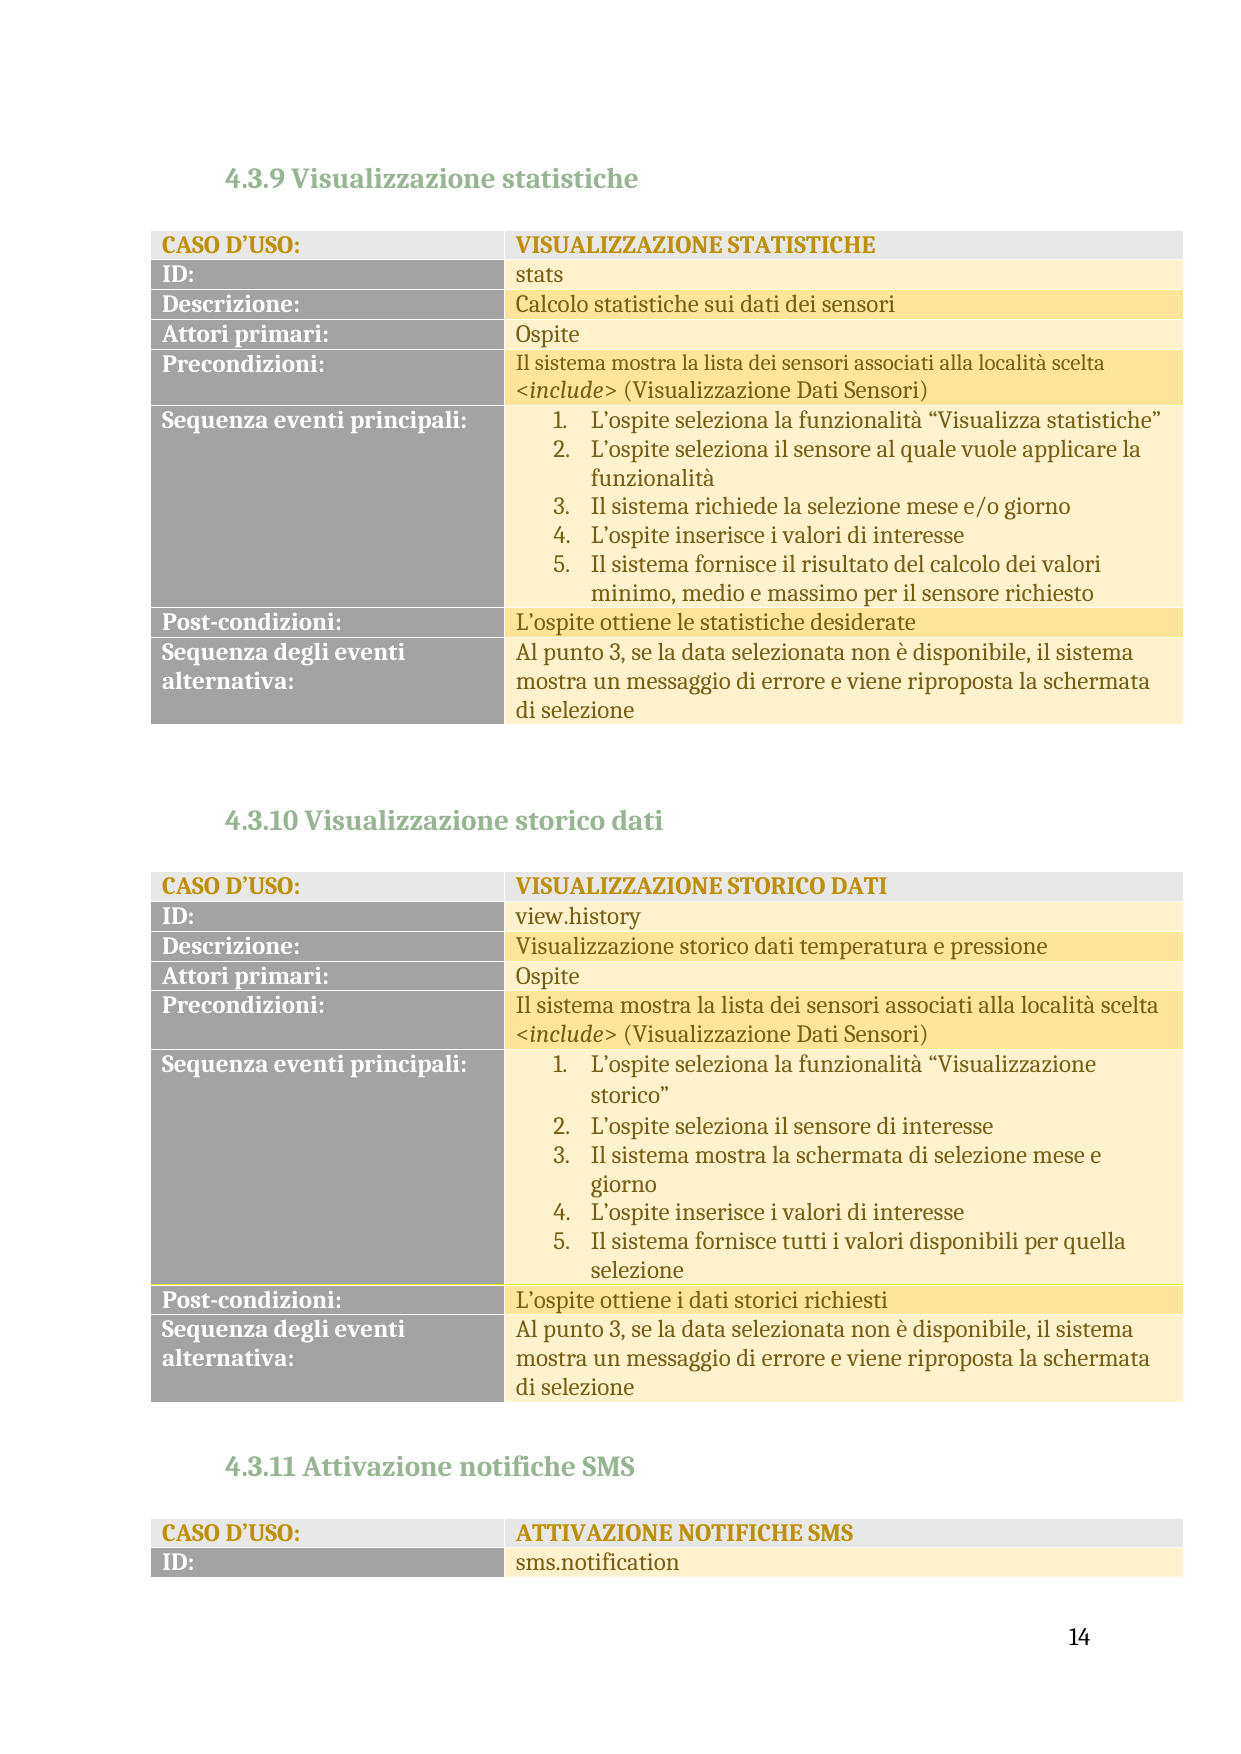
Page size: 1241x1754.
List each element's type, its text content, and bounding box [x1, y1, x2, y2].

table_header VISUALIZZAZIONE STATISTICHE [505, 231, 1183, 259]
table_cell stats [505, 260, 1183, 289]
subtitle 4.3.11 Attivazione notifiche SMS [225, 1450, 1090, 1484]
table_cell Al punto 3, se la data selezionata non è disponibile, il sistema mostra un messaggio di errore e viene riproposta la schermata di selezione [505, 638, 1183, 724]
table_cell Attori primari: [151, 320, 504, 349]
table_cell Descrizione: [151, 932, 504, 961]
table_cell ID: [151, 1548, 504, 1577]
table_cell Ospite [505, 320, 1183, 349]
table_header CASO D’USO: [151, 872, 504, 901]
table_cell Post-condizioni: [151, 608, 504, 637]
table_cell Descrizione: [151, 290, 504, 319]
table_cell L’ospite seleziona la funzionalità “Visualizzazione storico” L’ospite seleziona il sensore di interesse Il sistema mostra la schermata di selezione mese e giorno L’ospite inserisce i valori di interesse Il sistema fornisce tutti i valori disponibili per quella selezione [505, 1050, 1183, 1284]
subtitle 4.3.9 Visualizzazione statistiche [225, 162, 1090, 196]
table_cell L’ospite ottiene le statistiche desiderate [505, 608, 1183, 637]
table_cell sms.notification [505, 1548, 1183, 1577]
table_cell Calcolo statistiche sui dati dei sensori [505, 290, 1183, 319]
table_cell Ospite [505, 962, 1183, 990]
table_cell Al punto 3, se la data selezionata non è disponibile, il sistema mostra un messaggio di errore e viene riproposta la schermata di selezione [505, 1315, 1183, 1402]
table_cell L’ospite ottiene i dati storici richiesti [505, 1286, 1183, 1314]
table_cell Sequenza degli eventi alternativa: [151, 1315, 504, 1402]
table_cell Visualizzazione storico dati temperatura e pressione [505, 932, 1183, 961]
subtitle 4.3.10 Visualizzazione storico dati [225, 804, 1090, 838]
table_cell Sequenza degli eventi alternativa: [151, 638, 504, 724]
table_cell Attori primari: [151, 962, 504, 990]
table_header ATTIVAZIONE NOTIFICHE SMS [505, 1519, 1183, 1547]
table_cell Sequenza eventi principali: [151, 1050, 504, 1284]
table_cell Il sistema mostra la lista dei sensori associati alla località scelta <include> (Visualizzazione Dati Sensori) [505, 350, 1183, 405]
table_cell view.history [505, 902, 1183, 931]
table_cell Precondizioni: [151, 991, 504, 1049]
table_cell Sequenza eventi principali: [151, 406, 504, 607]
table_cell L’ospite seleziona la funzionalità “Visualizza statistiche” L’ospite seleziona il sensore al quale vuole applicare la funzionalità Il sistema richiede la selezione mese e/o giorno L’ospite inserisce i valori di interesse Il sistema fornisce il risultato del calcolo dei valori minimo, medio e massimo per il sensore richiesto [505, 406, 1183, 607]
table_cell Post-condizioni: [151, 1286, 504, 1314]
table_header CASO D’USO: [151, 1519, 504, 1547]
table_cell ID: [151, 902, 504, 931]
table_header CASO D’USO: [151, 231, 504, 259]
table_header VISUALIZZAZIONE STORICO DATI [505, 872, 1183, 901]
table_cell Precondizioni: [151, 350, 504, 405]
table_cell ID: [151, 260, 504, 289]
table_cell Il sistema mostra la lista dei sensori associati alla località scelta <include> (Visualizzazione Dati Sensori) [505, 991, 1183, 1049]
